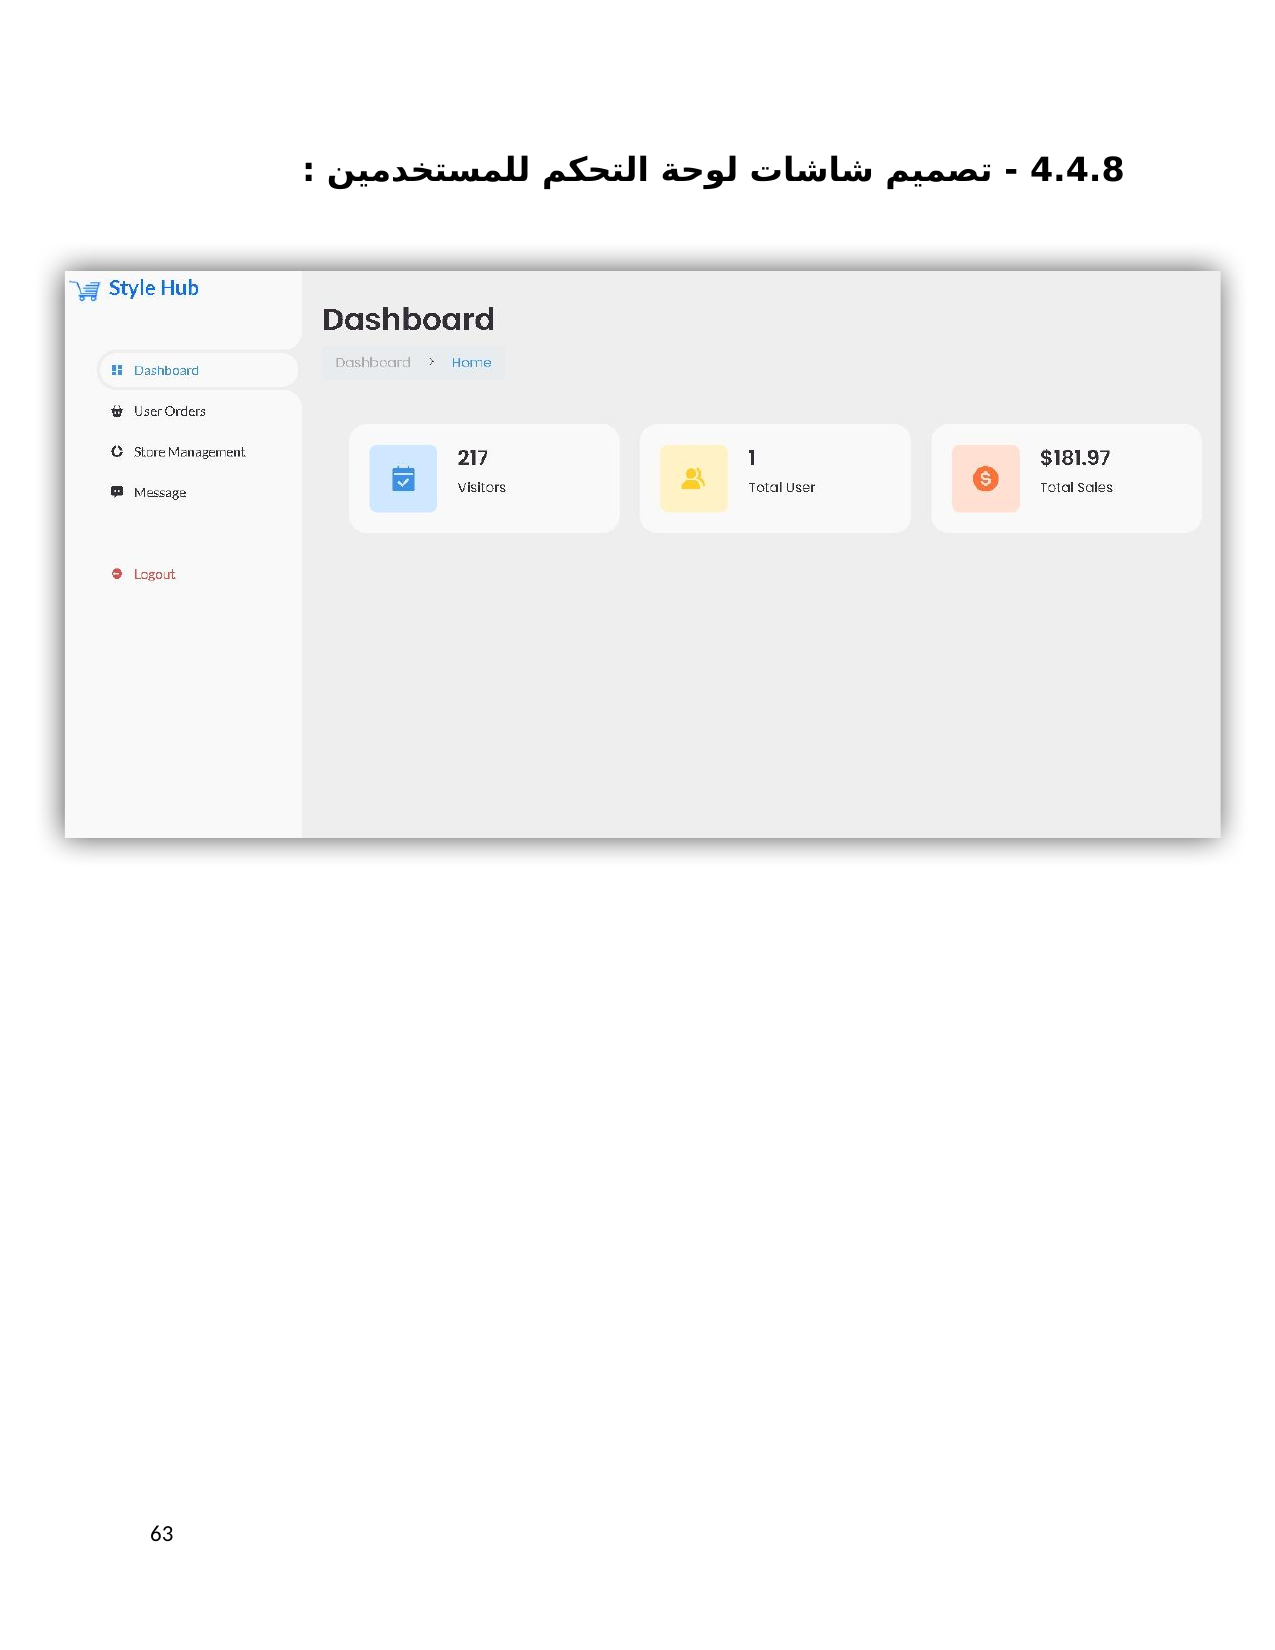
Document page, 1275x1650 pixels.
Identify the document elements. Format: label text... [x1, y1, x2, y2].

text 4.4.8 - تصميم شاشات لوحة التحكم للمستخدمين : [150, 150, 1125, 189]
picture [64, 271, 1221, 838]
